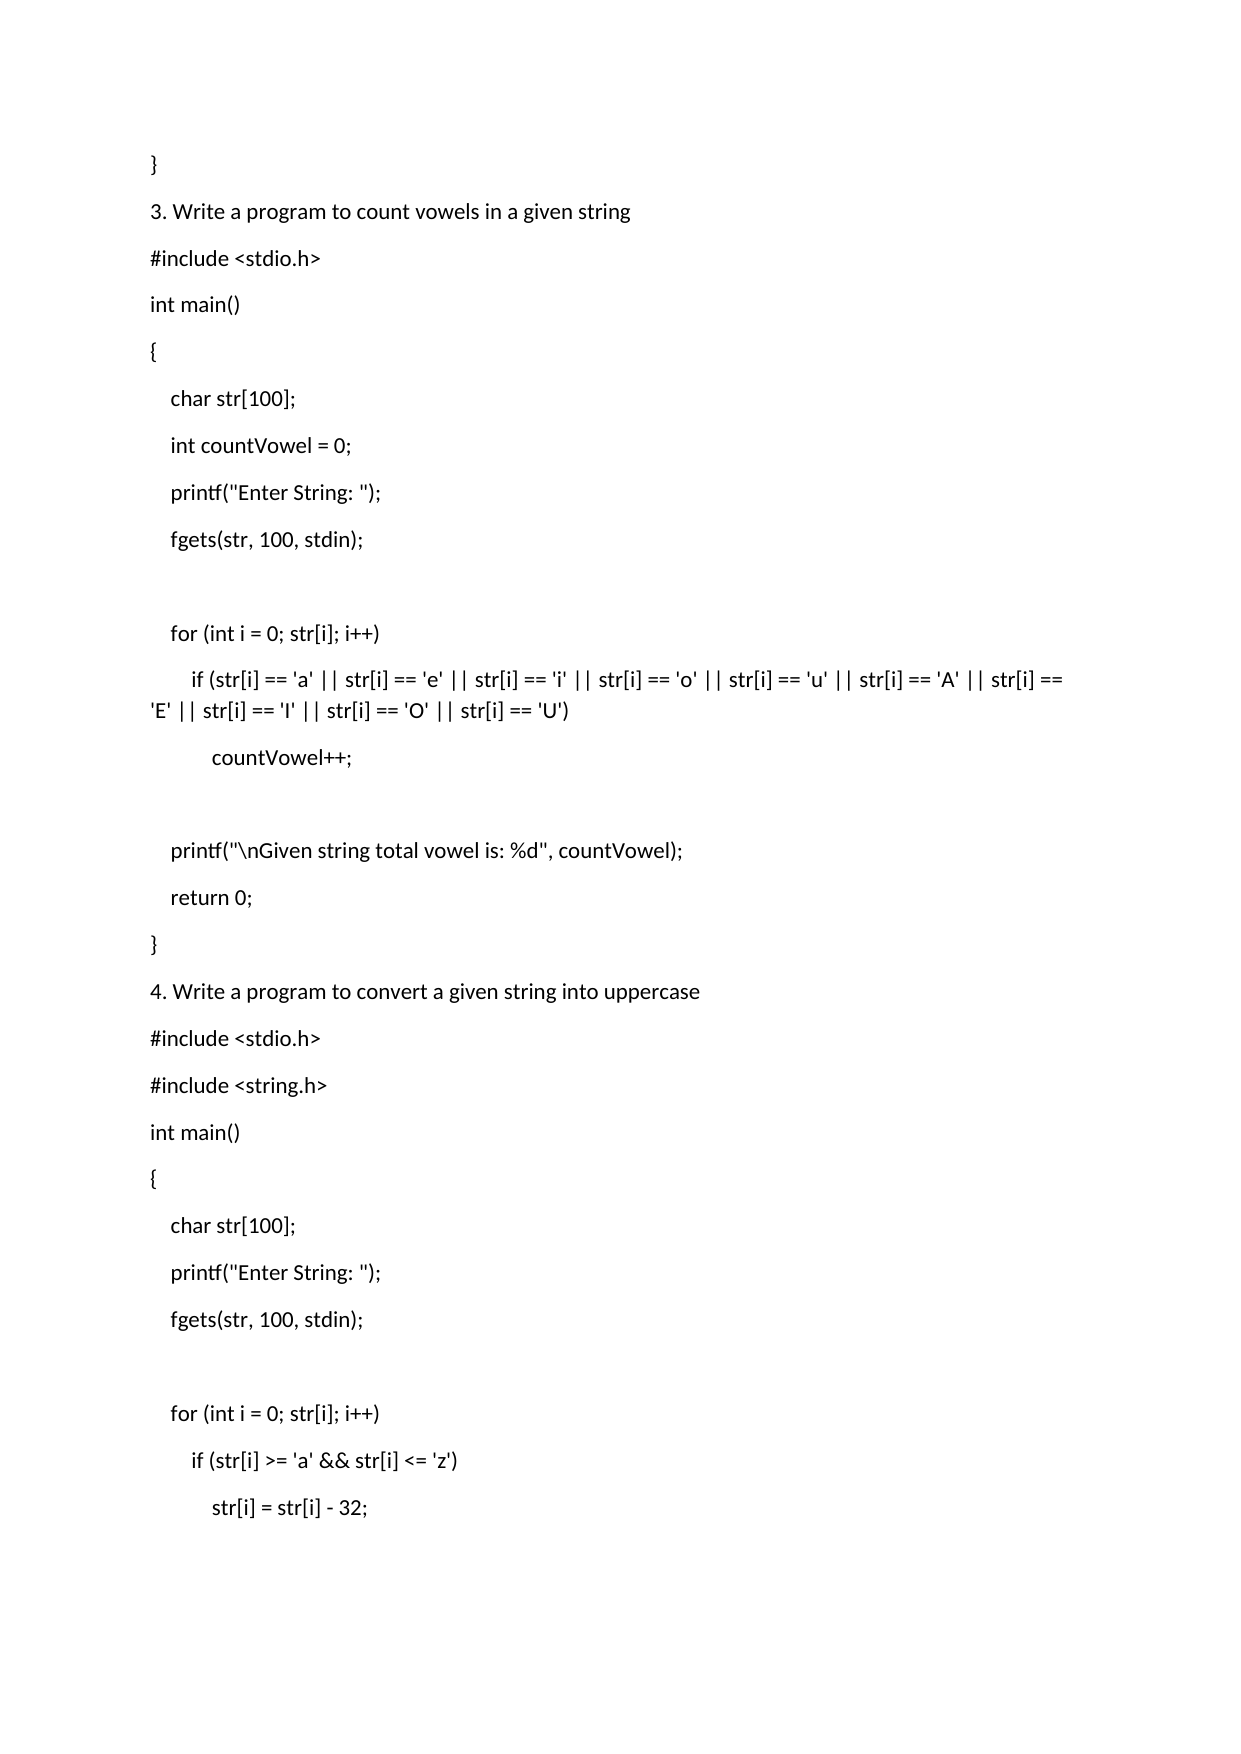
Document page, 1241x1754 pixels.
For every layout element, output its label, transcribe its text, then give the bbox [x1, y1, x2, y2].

text 4. Write a program to convert a given string into uppercase [150, 977, 1090, 1005]
text char str[100]; [150, 384, 1090, 412]
text #include <string.h> [150, 1071, 1090, 1099]
text countVowel++; [150, 743, 1090, 771]
text char str[100]; [150, 1211, 1090, 1239]
text } [150, 150, 1090, 178]
text printf("\nGiven string total vowel is: %d", countVowel); [150, 836, 1090, 864]
text if (str[i] == 'a' || str[i] == 'e' || str[i] == 'i' || str[i] == 'o' || str[i] == 'u' || str[i] == 'A' || str[i] == 'E' || str[i] == 'I' || str[i] == 'O' || str[i] == 'U') [150, 666, 1090, 724]
text } [150, 930, 1090, 958]
text { [150, 1164, 1090, 1193]
text printf("Enter String: "); [150, 478, 1090, 506]
text { [150, 337, 1090, 366]
text #include <stdio.h> [150, 1024, 1090, 1052]
text str[i] = str[i] - 32; [150, 1493, 1090, 1521]
text printf("Enter String: "); [150, 1258, 1090, 1286]
text int countVowel = 0; [150, 431, 1090, 459]
text #include <stdio.h> [150, 244, 1090, 272]
text for (int i = 0; str[i]; i++) [150, 619, 1090, 647]
text fgets(str, 100, stdin); [150, 1305, 1090, 1333]
text for (int i = 0; str[i]; i++) [150, 1399, 1090, 1427]
text return 0; [150, 883, 1090, 911]
text 3. Write a program to count vowels in a given string [150, 197, 1090, 225]
text int main() [150, 291, 1090, 319]
text fgets(str, 100, stdin); [150, 525, 1090, 553]
text if (str[i] >= 'a' && str[i] <= 'z') [150, 1446, 1090, 1474]
text int main() [150, 1118, 1090, 1146]
